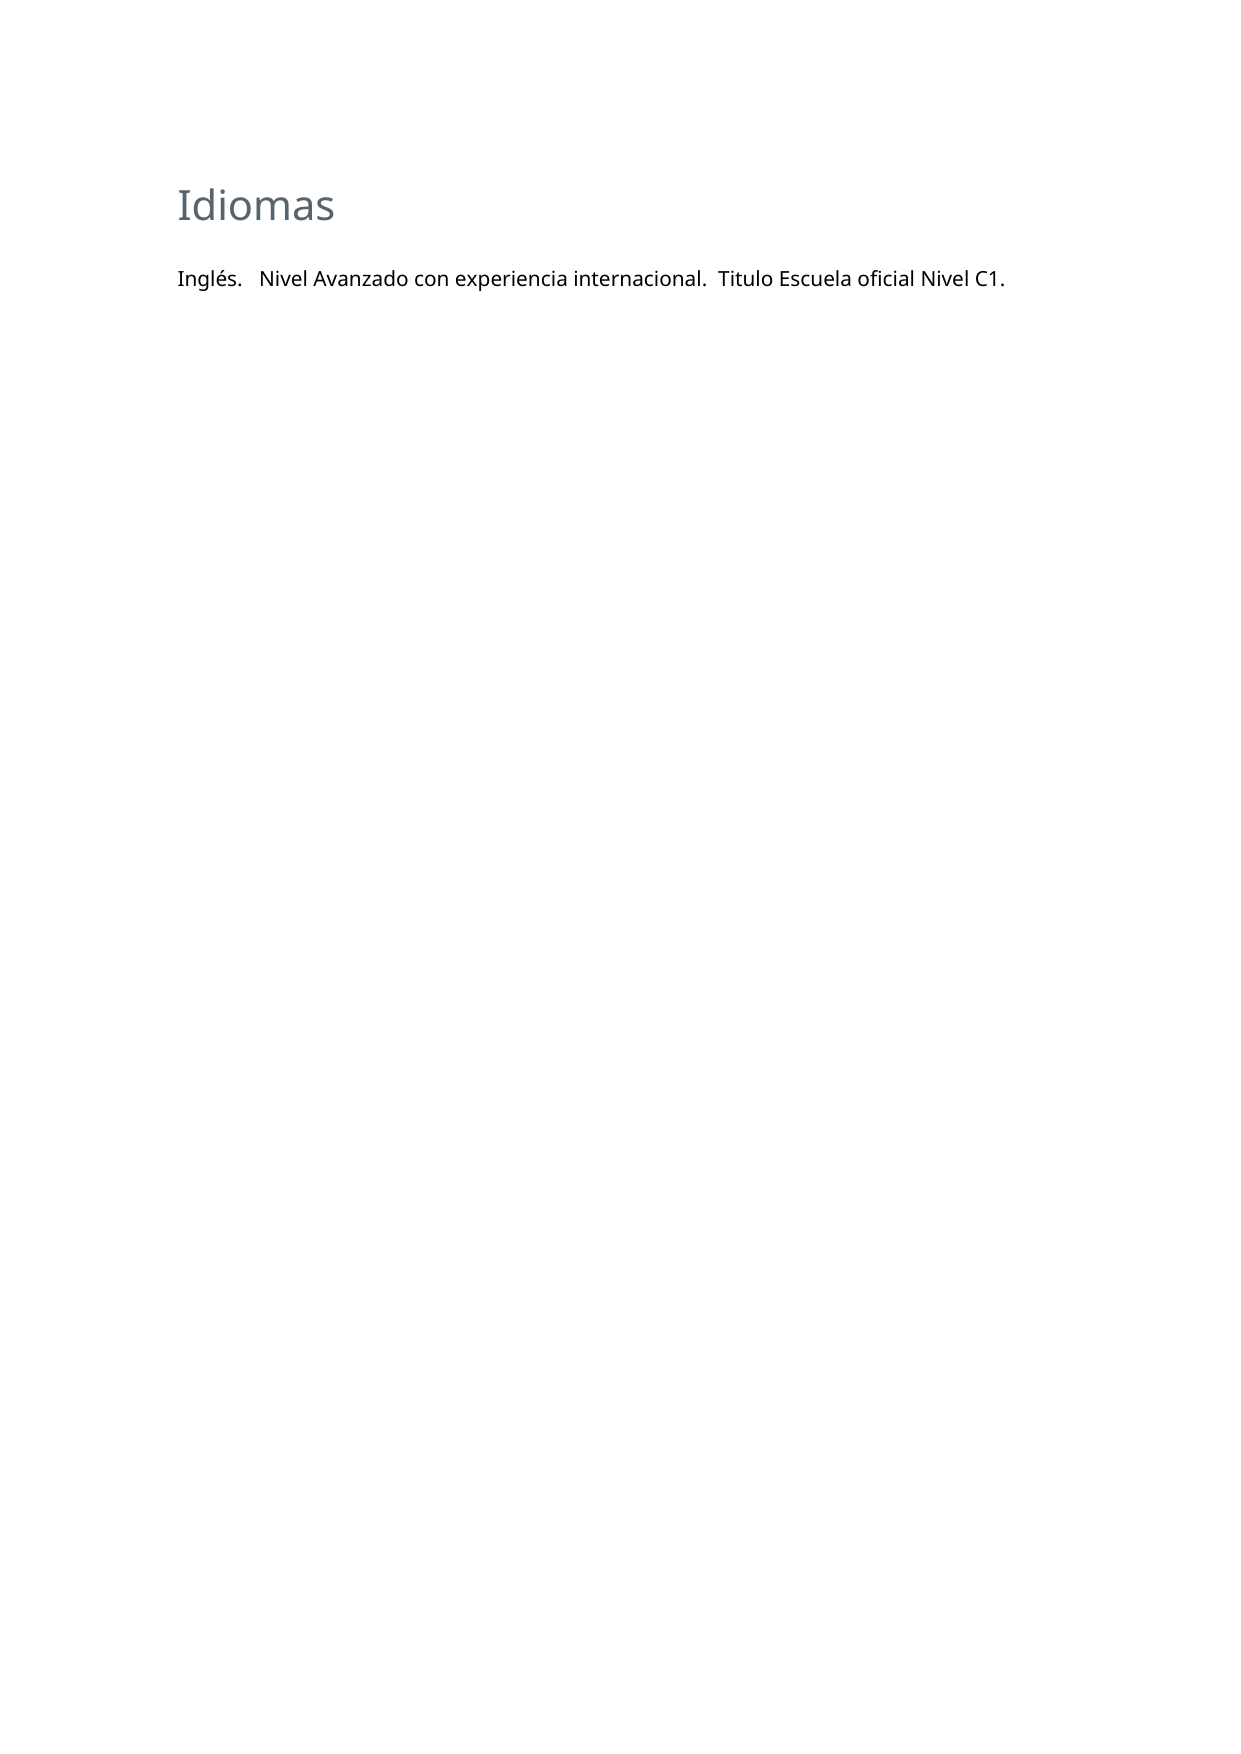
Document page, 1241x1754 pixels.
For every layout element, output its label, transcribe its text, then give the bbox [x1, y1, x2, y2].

text Idiomas [177, 176, 1063, 233]
text Inglés. Nivel Avanzado con experiencia internacional. Titulo Escuela oficial Nivel C1. [177, 264, 1063, 292]
